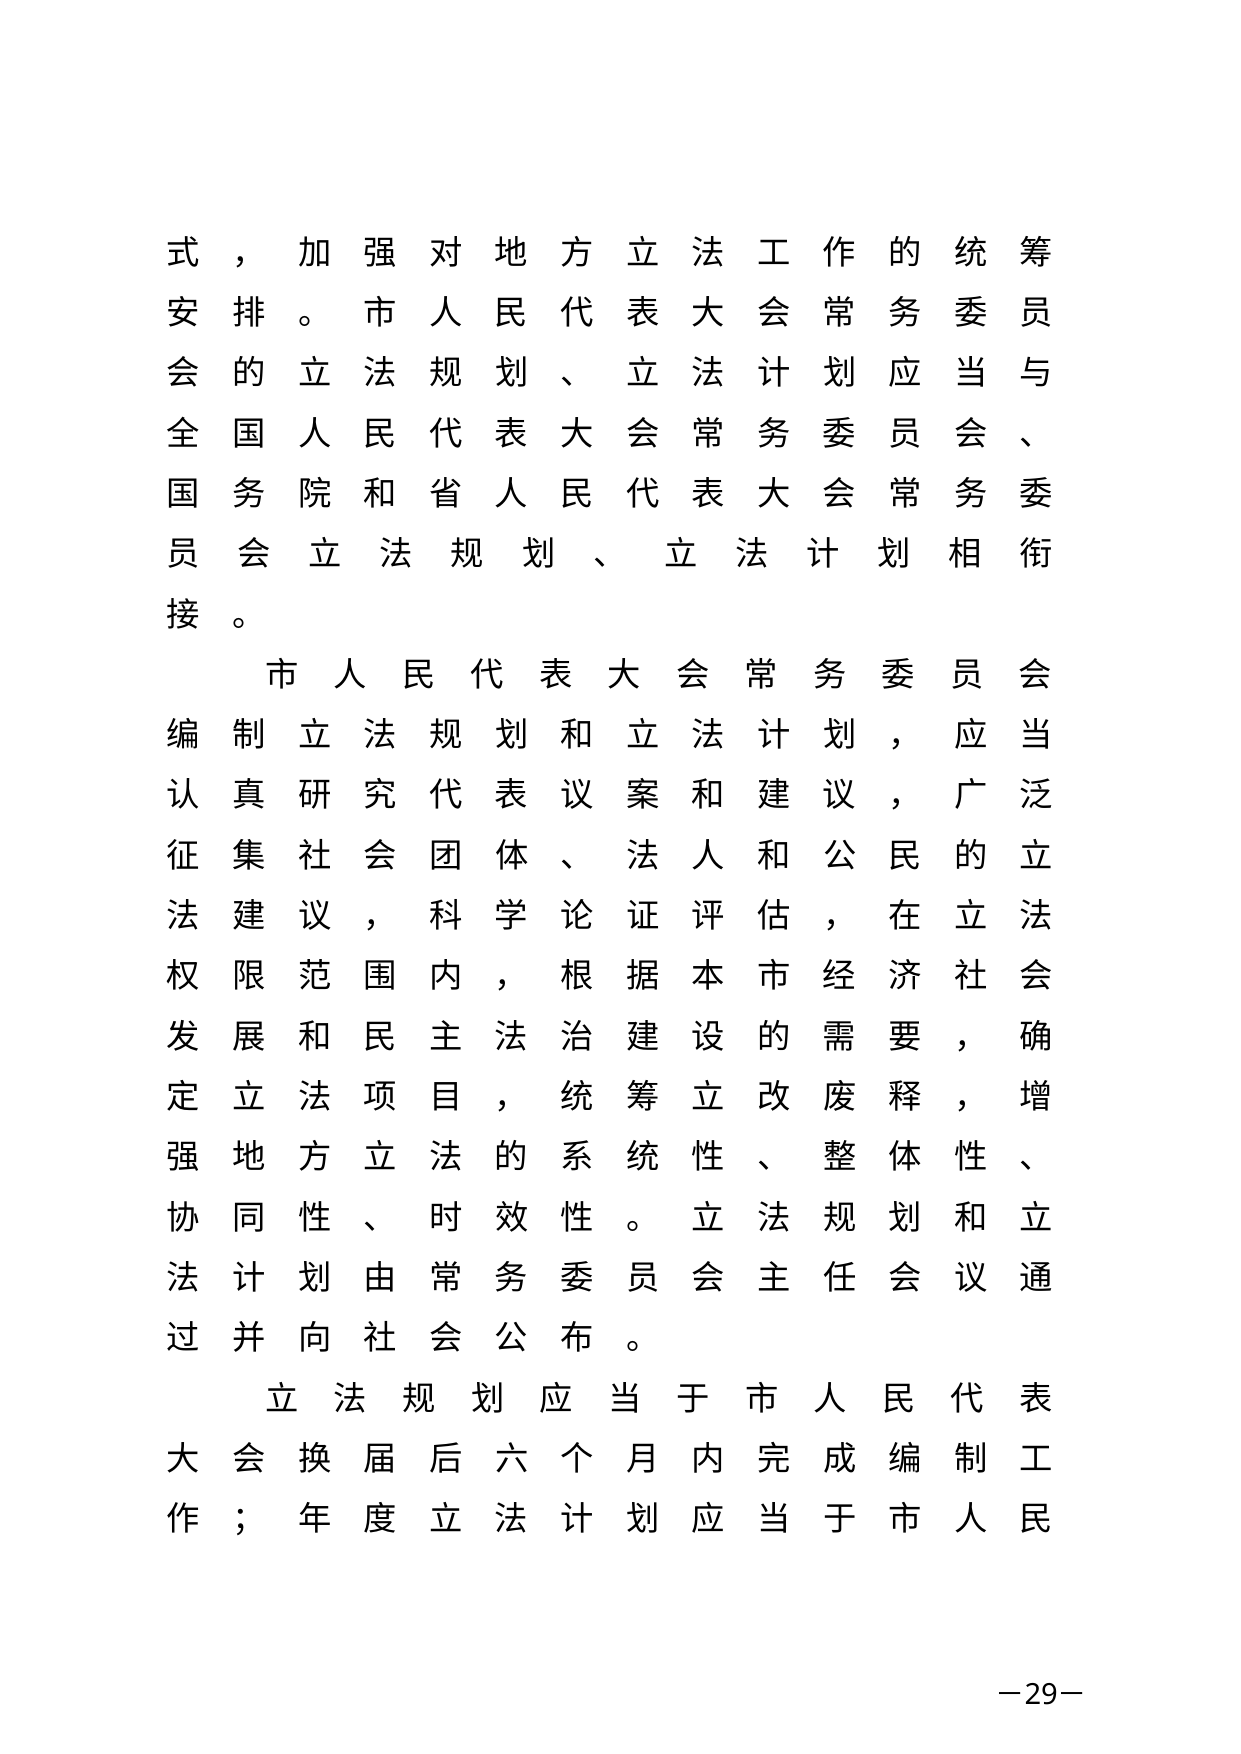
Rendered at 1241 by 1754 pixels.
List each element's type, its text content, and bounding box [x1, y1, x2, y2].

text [167, 219, 1085, 642]
text 市人民代表大会常务委员会编制立法规划和立法计划，应当认真研究代表议案和建议，广泛征集社会团体、法人和公民的立法建议，科学论证评估，在立法权限范围内，根据本市经济社会发展和民主法治建设的需要，确定立法项目，统筹立改废释，增强地方立法的系统性、整体性、协同性、时效性。立法规划和立法计划由常务委员会主任会议通过并向社会公布。 [167, 642, 1085, 1365]
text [167, 1365, 1085, 1546]
